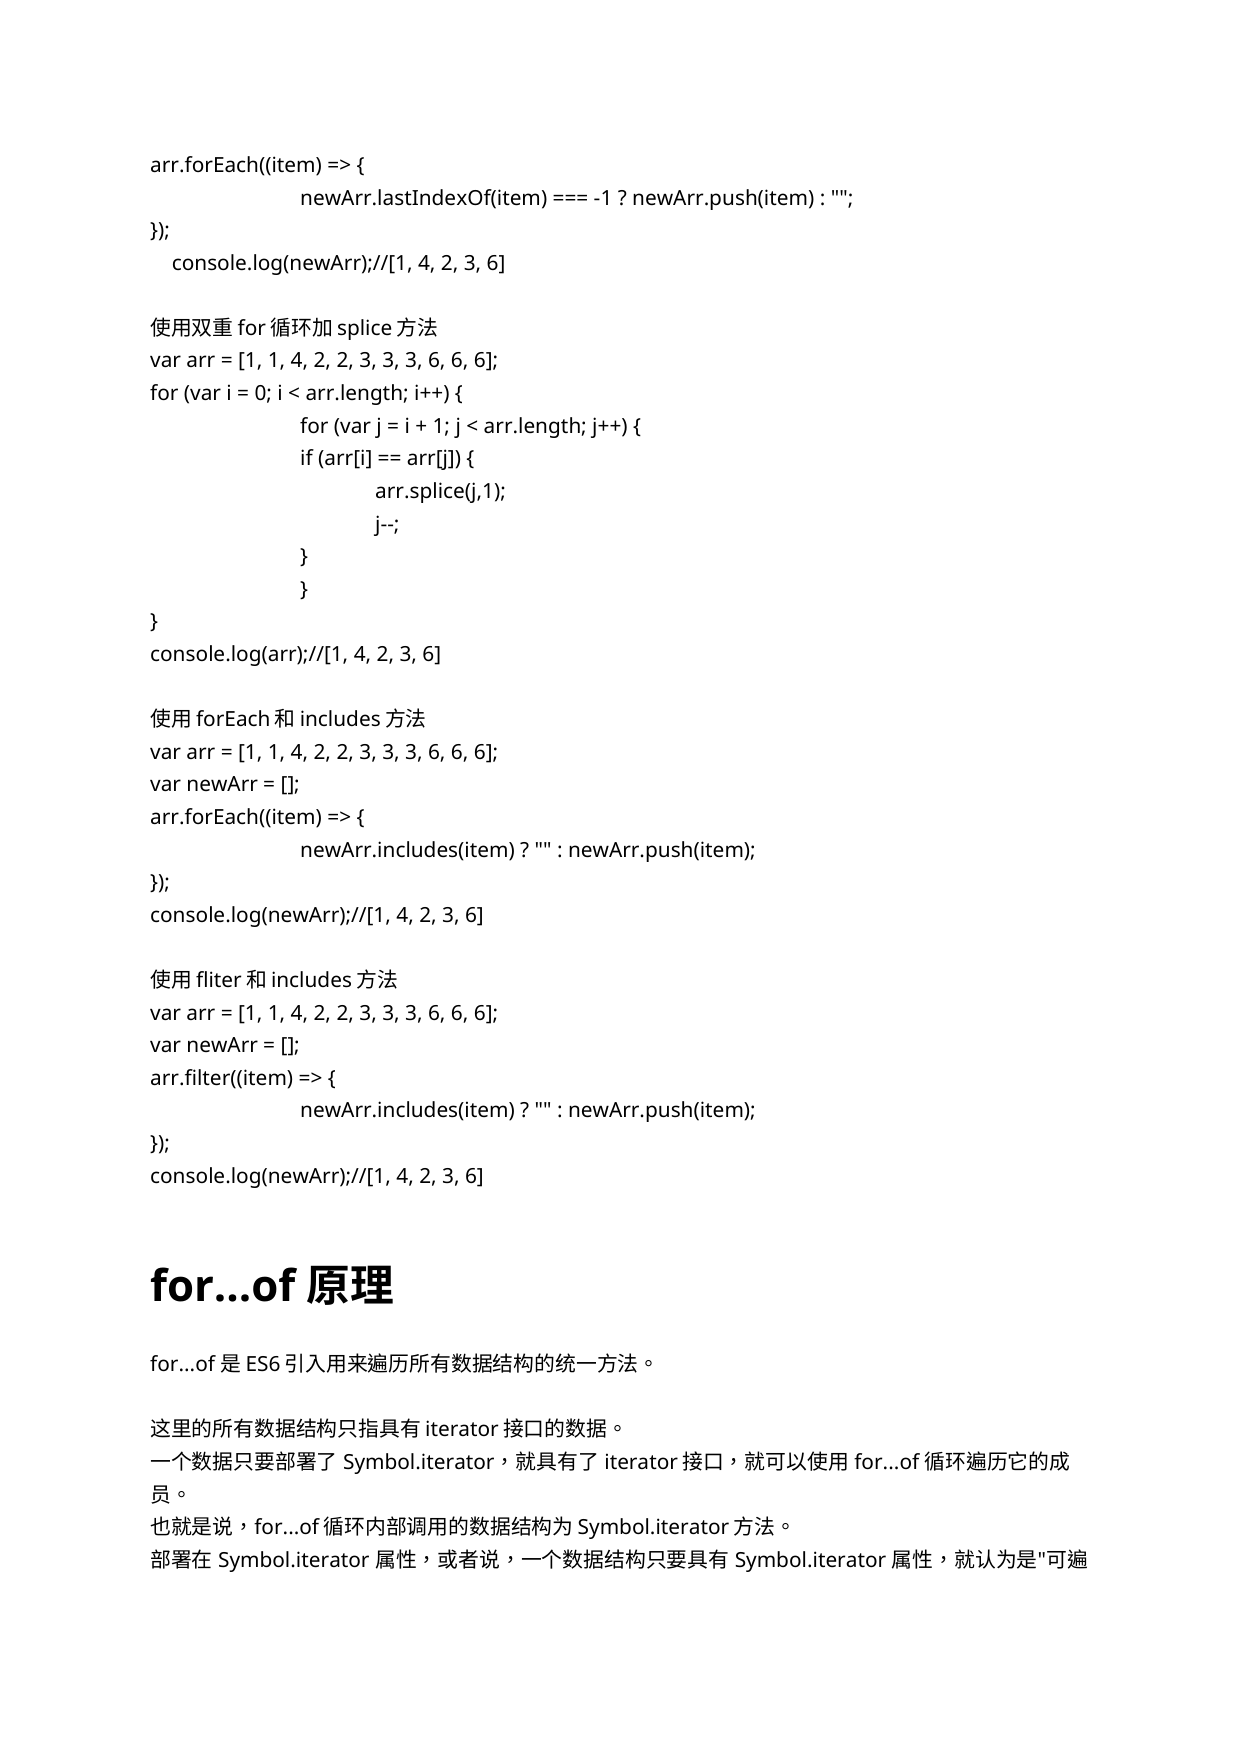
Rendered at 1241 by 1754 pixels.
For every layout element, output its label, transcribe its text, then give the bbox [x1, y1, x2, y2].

subtitle for...of 原理 [150, 1255, 1090, 1314]
